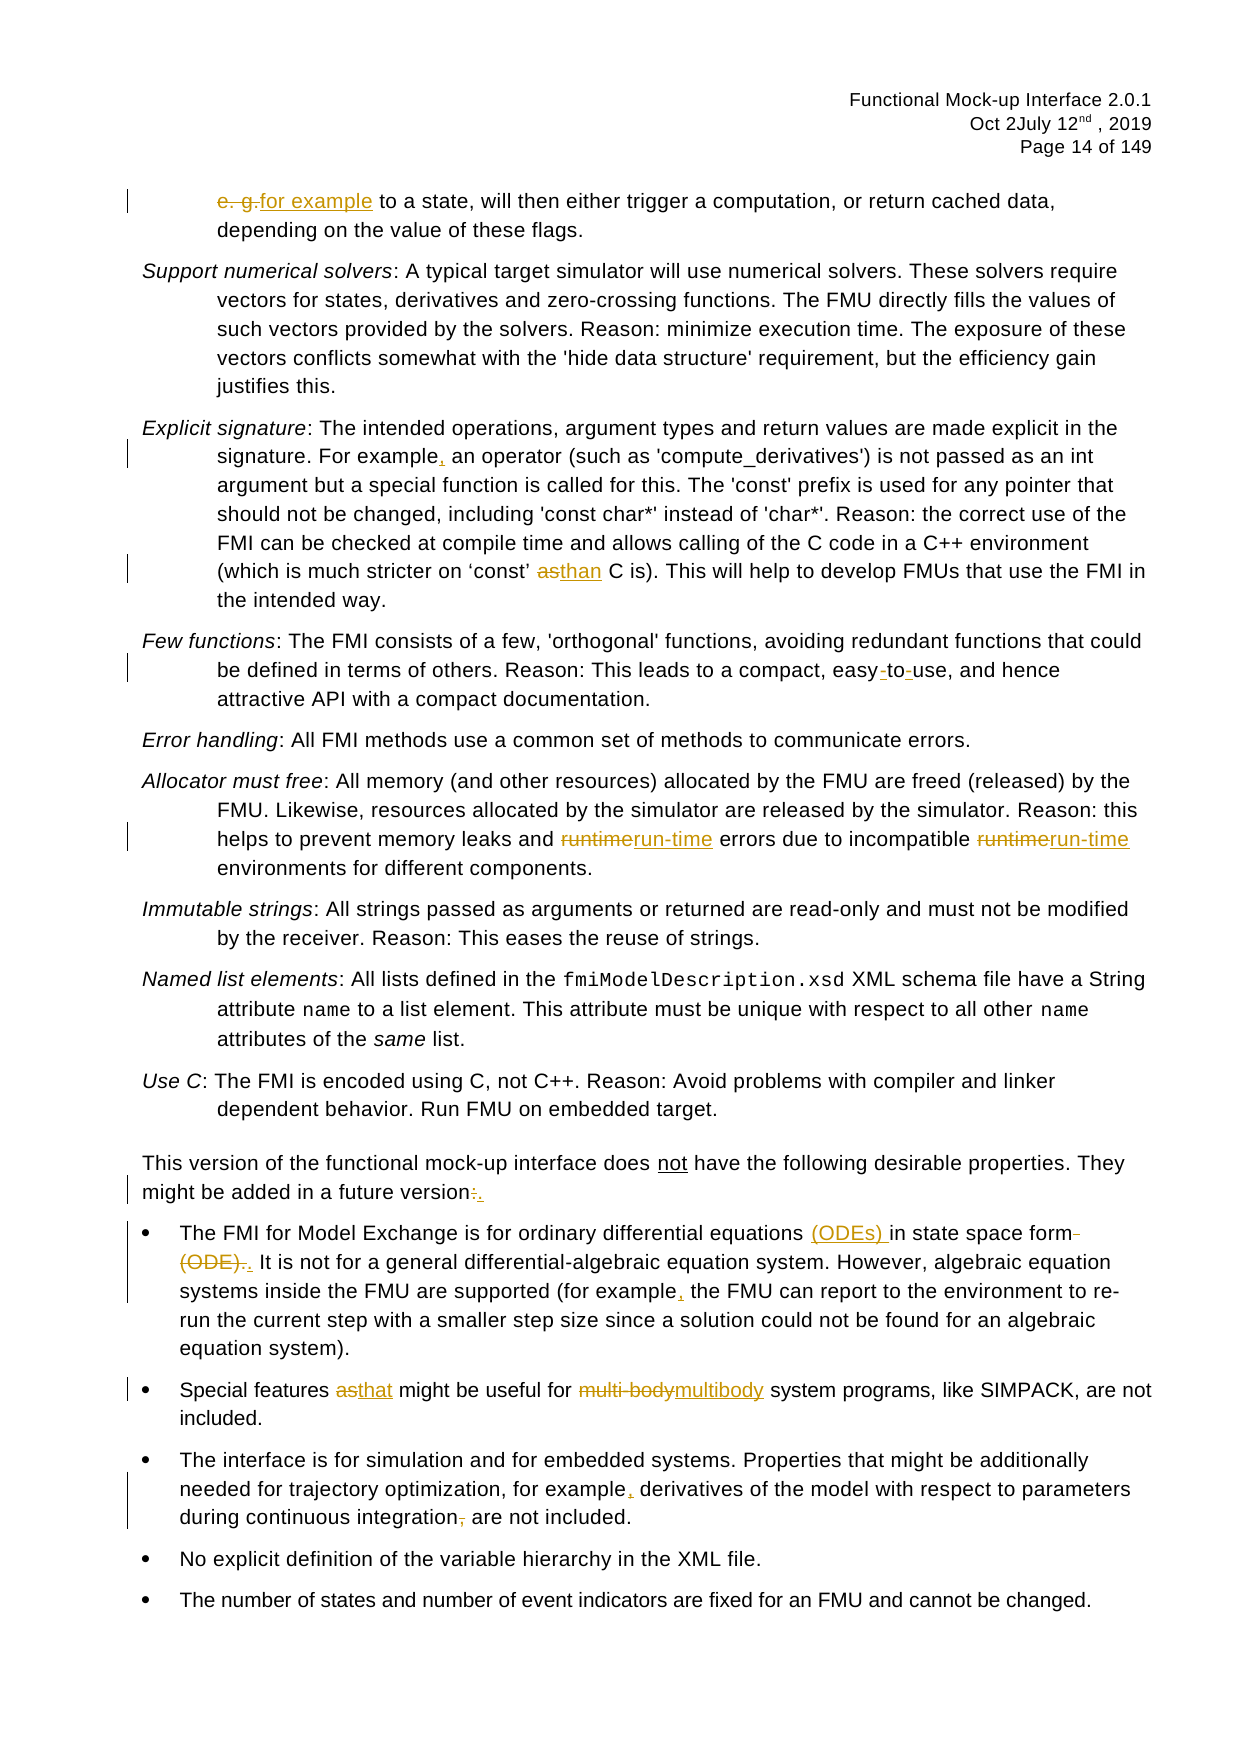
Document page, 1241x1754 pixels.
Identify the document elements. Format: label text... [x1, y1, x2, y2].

text Allocator must free: All memory (and other resources) allocated by the FMU are freed (released) by the FMU. Likewise, resources allocated by the simulator are released by the simulator. Reason: this helps to prevent memory leaks and errors due to incompatible environments for different components. [142, 769, 1152, 879]
list Special features might be useful for system programs, like SIMPACK, are not included. [142, 1377, 1152, 1430]
text Error handling: All FMI methods use a common set of methods to communicate errors. [142, 728, 1152, 752]
list No explicit definition of the variable hierarchy in the XML file. [142, 1546, 1152, 1570]
list The interface is for simulation and for embedded systems. Properties that might be additionally needed for trajectory optimization, for example derivatives of the model with respect to parameters during continuous integration are not included. [142, 1447, 1152, 1529]
text Named list elements: All lists defined in the fmiModelDescription.xsd XML schema file have a String attribute name to a list element. This attribute must be unique with respect to all other name attributes of the same list. [142, 967, 1152, 1051]
list The number of states and number of event indicators are fixed for an FMU and cannot be changed. [142, 1588, 1152, 1612]
text Explicit signature: The intended operations, argument types and return values are made explicit in the signature. For example an operator (such as 'compute_derivatives') is not passed as an int argument but a special function is called for this. The 'const' prefix is used for any pointer that should not be changed, including 'const char*' instead of 'char*'. Reason: the correct use of the FMI can be checked at compile time and allows calling of the C code in a C++ environment (which is much stricter on ‘const’ C is). This will help to develop FMUs that use the FMI in the intended way. [142, 415, 1152, 612]
text Few functions: The FMI consists of a few, 'orthogonal' functions, avoiding redundant functions that could be defined in terms of others. Reason: This leads to a compact, easytouse, and hence attractive API with a compact documentation. [142, 629, 1152, 711]
text Immutable strings: All strings passed as arguments or returned are read-only and must not be modified by the receiver. Reason: This eases the reuse of strings. [142, 897, 1152, 949]
list The FMI for Model Exchange is for ordinary differential equations in state space form It is not for a general differential-algebraic equation system. However, algebraic equation systems inside the FMU are supported (for example the FMU can report to the environment to re-run the current step with a smaller step size since a solution could not be found for an algebraic equation system). [142, 1221, 1152, 1360]
text Support numerical solvers: A typical target simulator will use numerical solvers. These solvers require vectors for states, derivatives and zero-crossing functions. The FMU directly fills the values of such vectors provided by the solvers. Reason: minimize execution time. The exposure of these vectors conflicts somewhat with the 'hide data structure' requirement, but the efficiency gain justifies this. [142, 259, 1152, 398]
text This version of the functional mock-up interface does not have the following desirable properties. They might be added in a future version [142, 1151, 1152, 1204]
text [142, 189, 1152, 242]
text Use C: The FMI is encoded using C, not C++. Reason: Avoid problems with compiler and linker dependent behavior. Run FMU on embedded target. [142, 1068, 1152, 1121]
